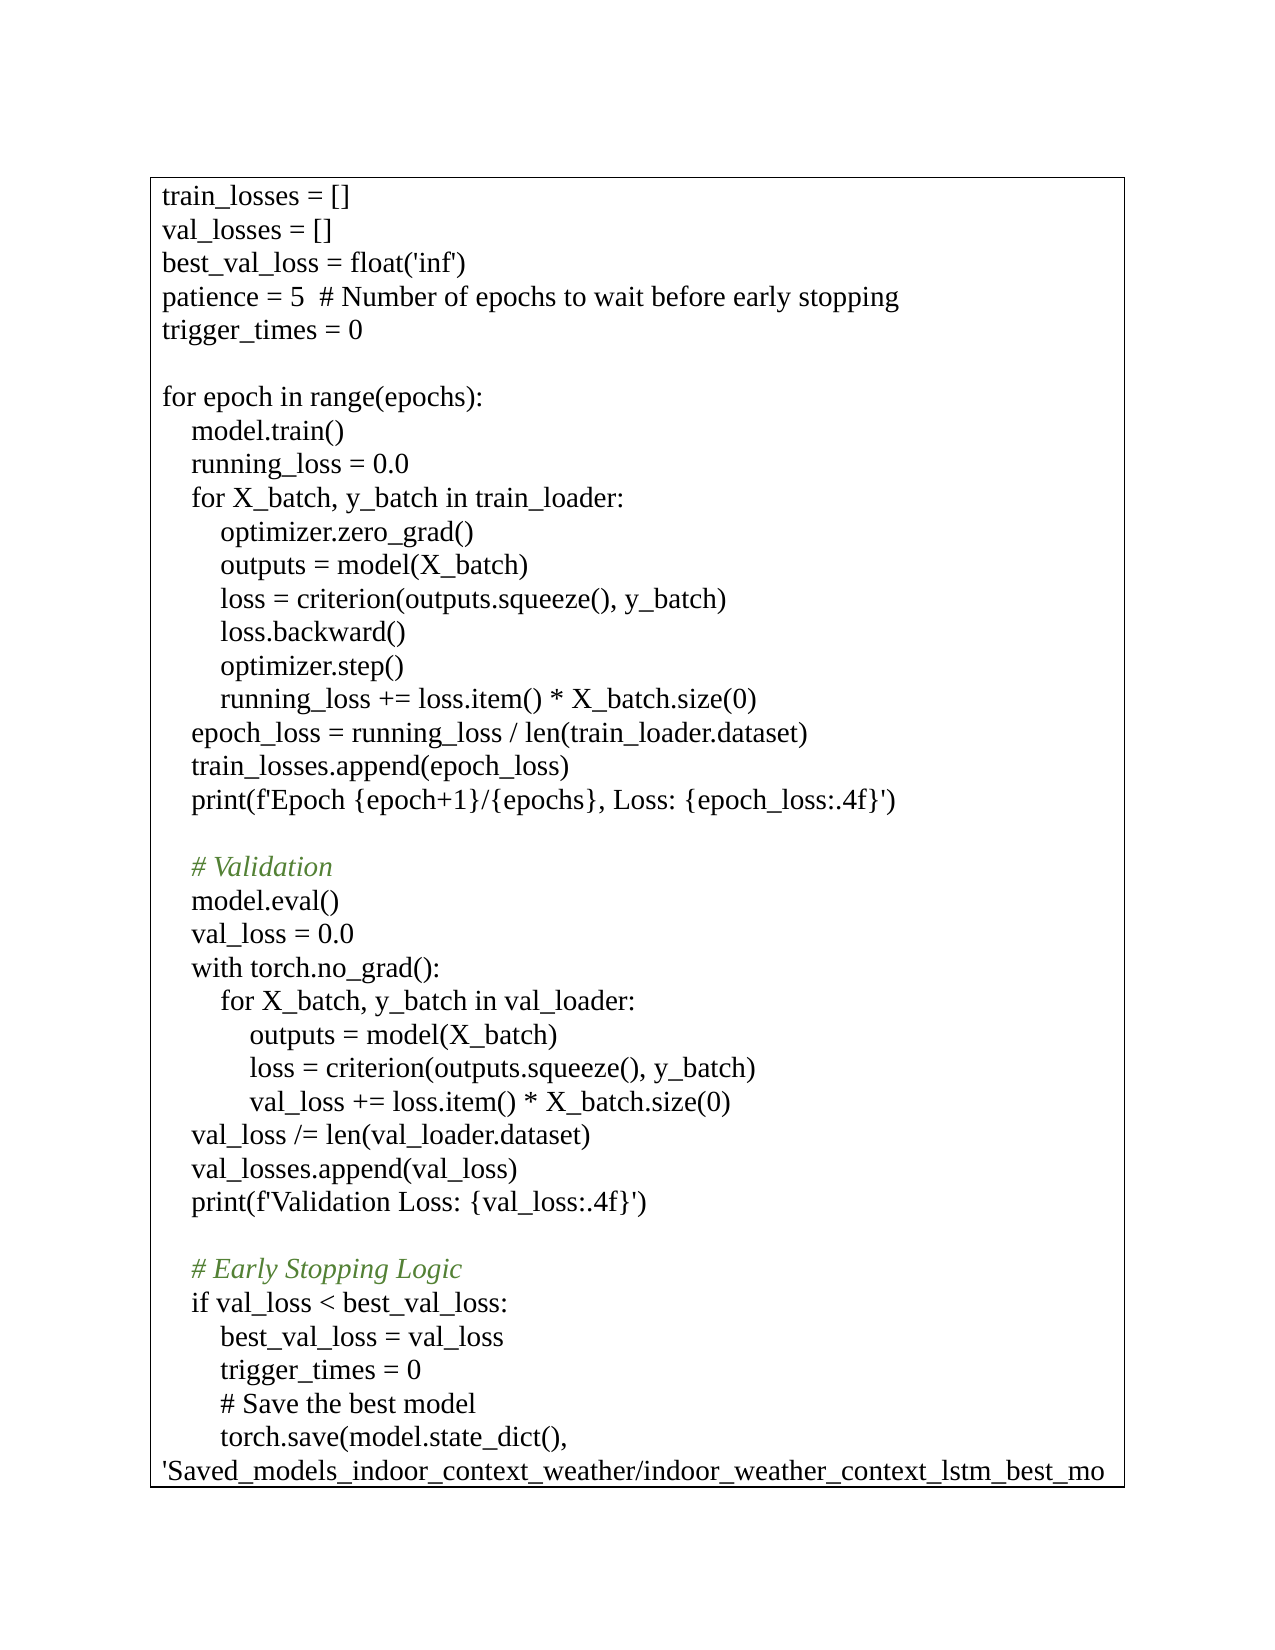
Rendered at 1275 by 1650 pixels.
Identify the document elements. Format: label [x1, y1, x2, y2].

table_header [151, 178, 1124, 1486]
